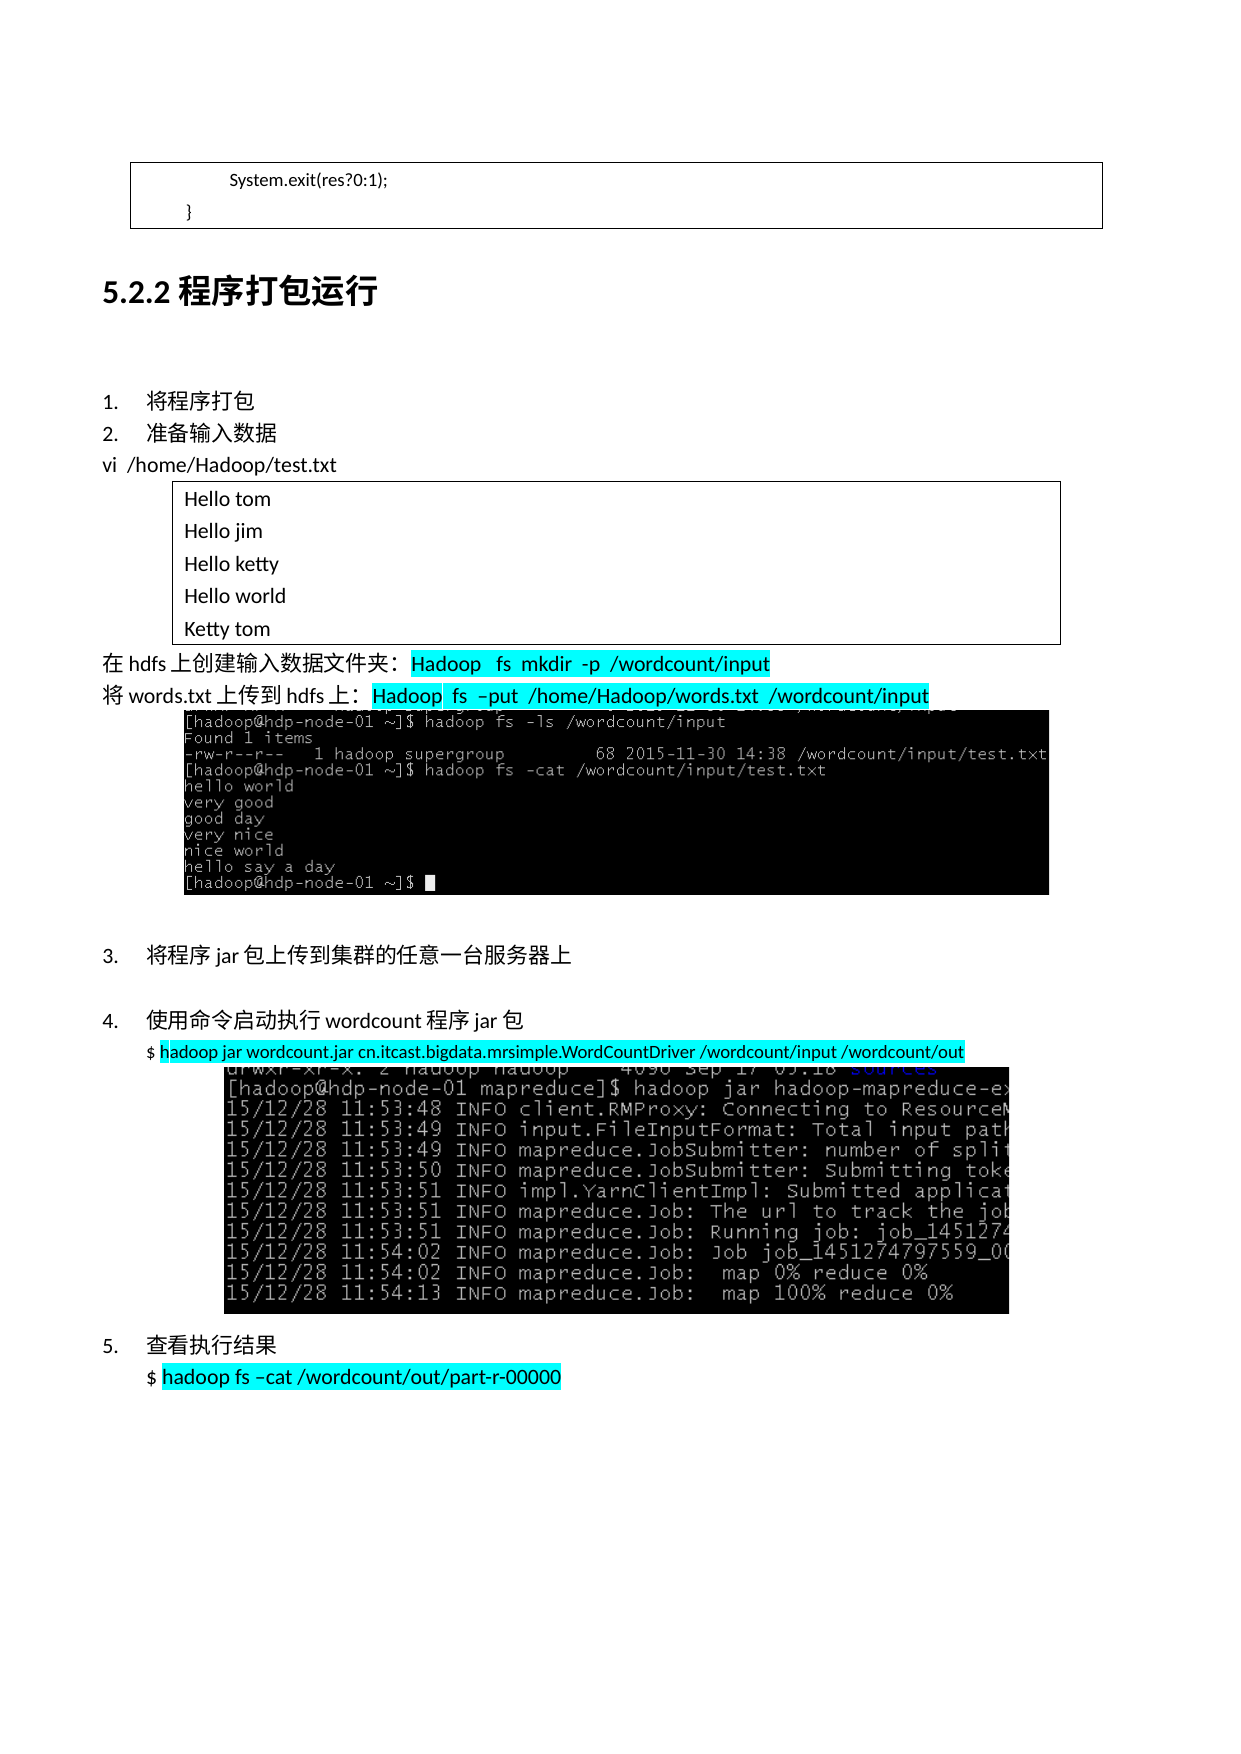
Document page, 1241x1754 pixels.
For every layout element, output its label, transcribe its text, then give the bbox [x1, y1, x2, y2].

picture [184, 710, 1050, 895]
text 将words.txt上传到hdfs上：Hadoop fs –put /home/Hadoop/words.txt /wordcount/input [102, 678, 1131, 710]
list 将程序jar包上传到集群的任意一台服务器上 [102, 938, 1131, 970]
list 查看执行结果 [102, 1328, 1131, 1360]
text 在hdfs上创建输入数据文件夹：Hadoop fs mkdir -p /wordcount/input [102, 645, 1131, 678]
subtitle 5.2.2 程序打包运行 [102, 256, 1131, 321]
text vi /home/Hadoop/test.txt [102, 448, 1131, 481]
list 将程序打包 [102, 383, 1131, 416]
table_header Hello tom Hello jim Hello ketty Hello world Ketty tom [173, 482, 1060, 644]
picture [224, 1067, 1010, 1314]
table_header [131, 163, 1102, 228]
list $ hadoop fs –cat /wordcount/out/part-r-00000 [146, 1360, 1131, 1393]
list 使用命令启动执行wordcount程序jar包 [102, 1003, 1131, 1035]
list $ hadoop jar wordcount.jar cn.itcast.bigdata.mrsimple.WordCountDriver /wordcount/input /wordcount/out [146, 1035, 1131, 1068]
list 准备输入数据 [102, 416, 1131, 448]
